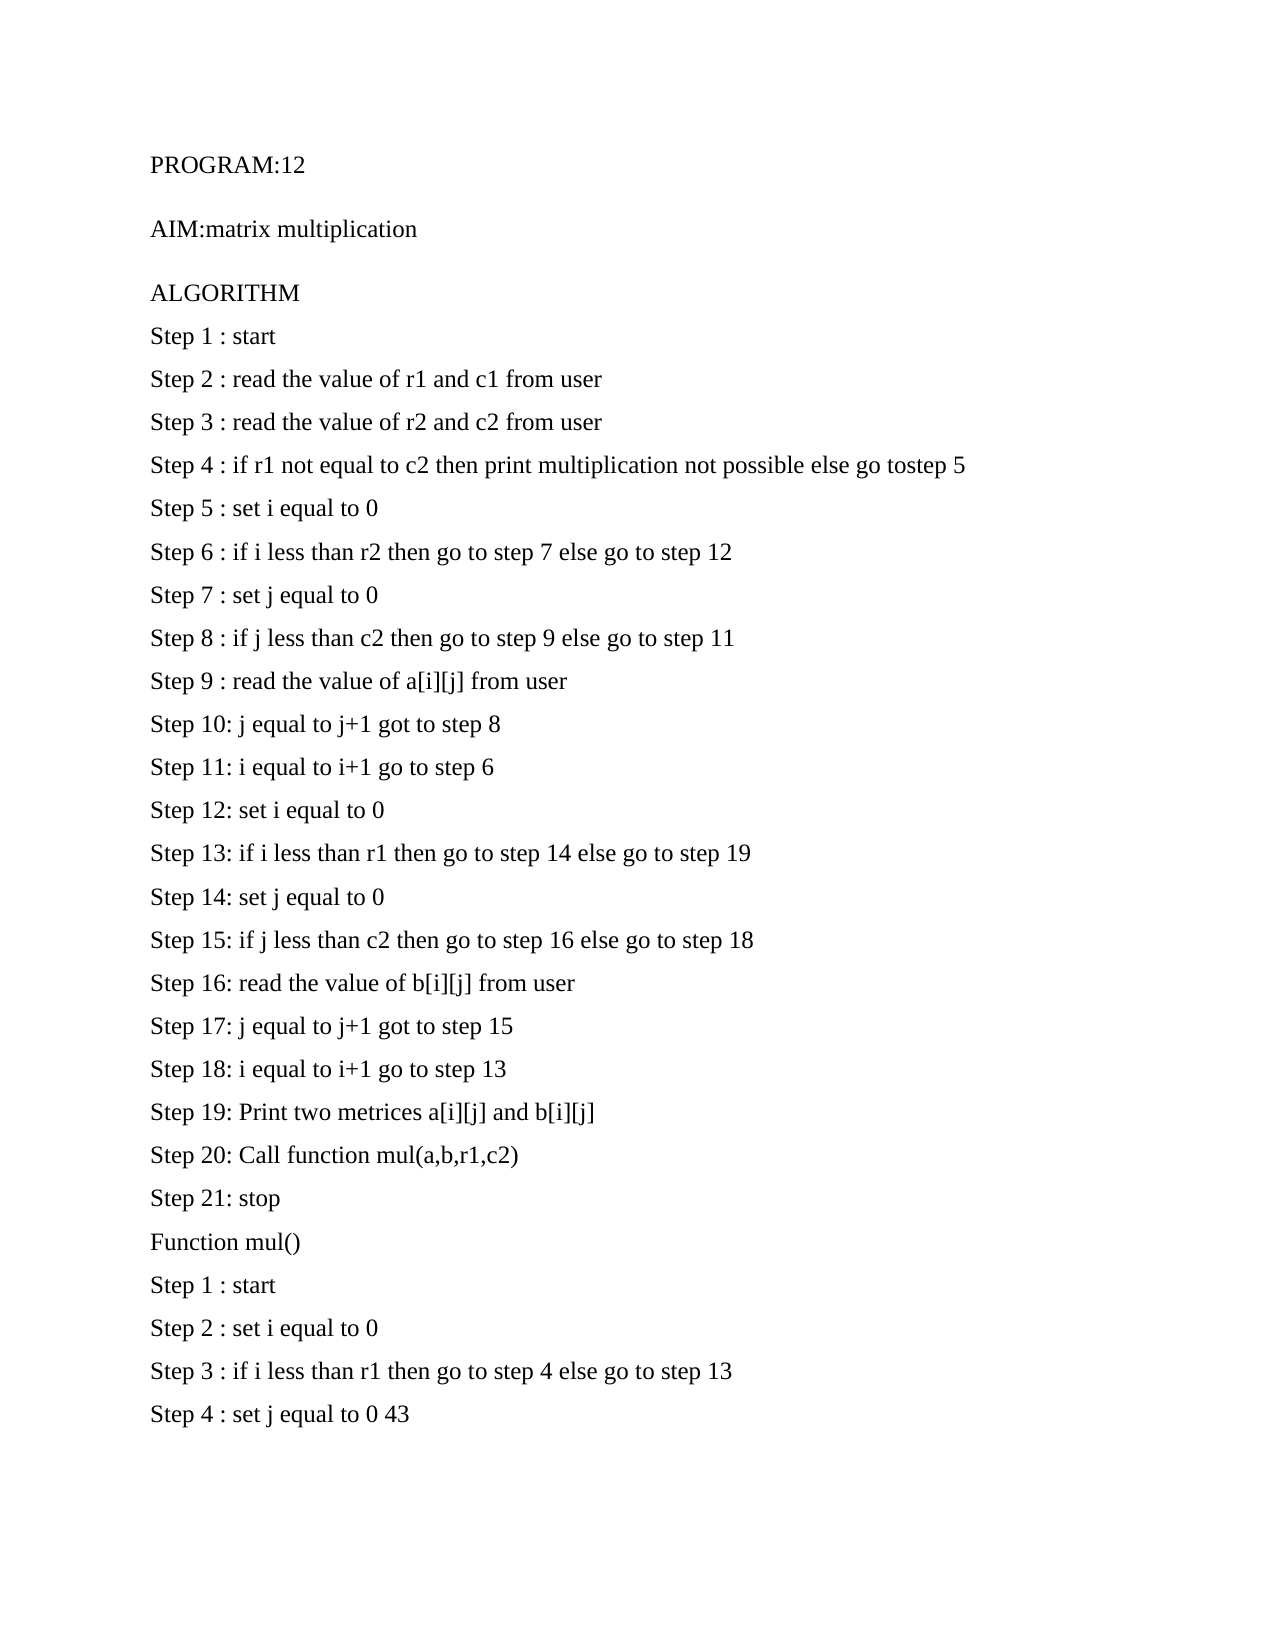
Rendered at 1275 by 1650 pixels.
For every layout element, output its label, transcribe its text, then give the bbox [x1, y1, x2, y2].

text Step 4 : set j equal to 0 43 [150, 1399, 1125, 1428]
text Step 7 : set j equal to 0 [150, 580, 1125, 608]
text Step 20: Call function mul(a,b,r1,c2) [150, 1140, 1125, 1169]
text Step 15: if j less than c2 then go to step 16 else go to step 18 [150, 925, 1125, 953]
text Step 13: if i less than r1 then go to step 14 else go to step 19 [150, 838, 1125, 867]
text Step 2 : read the value of r1 and c1 from user [150, 364, 1125, 393]
text Step 14: set j equal to 0 [150, 882, 1125, 910]
text Function mul() [150, 1227, 1125, 1255]
text Step 18: i equal to i+1 go to step 13 [150, 1054, 1125, 1083]
text ALGORITHM [150, 278, 1125, 307]
text Step 19: Print two metrices a[i][j] and b[i][j] [150, 1097, 1125, 1126]
text Step 16: read the value of b[i][j] from user [150, 968, 1125, 997]
text Step 6 : if i less than r2 then go to step 7 else go to step 12 [150, 537, 1125, 565]
text Step 5 : set i equal to 0 [150, 493, 1125, 522]
text Step 3 : if i less than r1 then go to step 4 else go to step 13 [150, 1356, 1125, 1385]
text Step 9 : read the value of a[i][j] from user [150, 666, 1125, 695]
text Step 4 : if r1 not equal to c2 then print multiplication not possible else go tostep 5 [150, 450, 1125, 479]
text Step 3 : read the value of r2 and c2 from user [150, 407, 1125, 436]
text PROGRAM:12 [150, 150, 1125, 179]
text Step 12: set i equal to 0 [150, 795, 1125, 824]
text Step 21: stop [150, 1183, 1125, 1212]
text Step 10: j equal to j+1 got to step 8 [150, 709, 1125, 738]
text Step 1 : start [150, 321, 1125, 350]
text Step 1 : start [150, 1270, 1125, 1298]
text Step 11: i equal to i+1 go to step 6 [150, 752, 1125, 781]
text Step 2 : set i equal to 0 [150, 1313, 1125, 1342]
text AIM:matrix multiplication [150, 214, 1125, 243]
text Step 8 : if j less than c2 then go to step 9 else go to step 11 [150, 623, 1125, 652]
text Step 17: j equal to j+1 got to step 15 [150, 1011, 1125, 1040]
